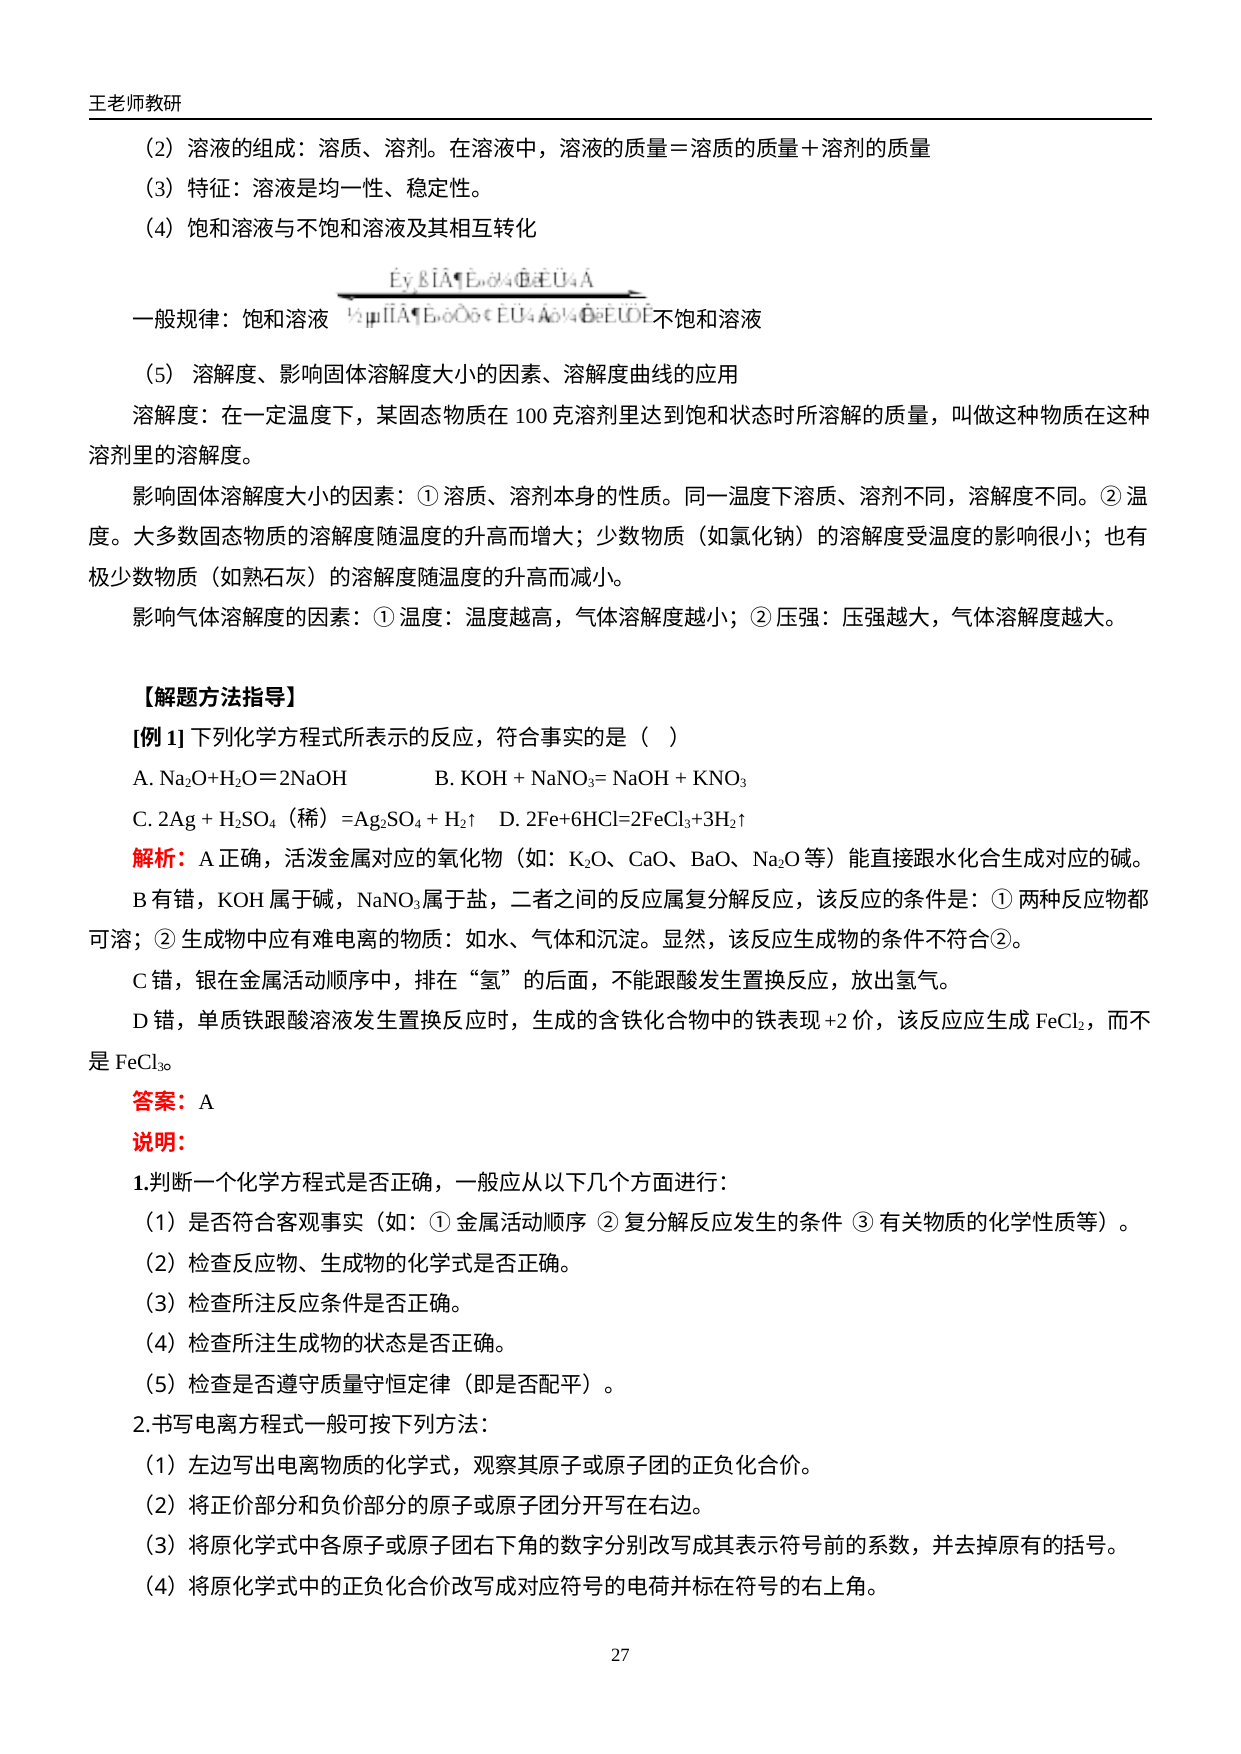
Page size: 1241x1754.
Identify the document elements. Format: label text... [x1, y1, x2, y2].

text C错，银在金属活动顺序中，排在“氢”的后面，不能跟酸发生置换反应，放出氢气。 [89, 962, 1152, 995]
text 答案：A [89, 1084, 1152, 1116]
text （3）检查所注反应条件是否正确。 [89, 1286, 1152, 1318]
text （2）将正价部分和负价部分的原子或原子团分开写在右边。 [89, 1488, 1152, 1520]
text （3）特征：溶液是均一性、稳定性。 [89, 171, 1152, 203]
text A. Na2O+H2O＝2NaOH B. KOH + NaNO3= NaOH + KNO3 [89, 760, 1152, 792]
text 【解题方法指导】 [89, 679, 1152, 712]
text C. 2Ag + H2SO4（稀）=Ag2SO4 + H2↑ D. 2Fe+6HCl=2FeCl3+3H2↑ [89, 800, 1152, 833]
text （2）检查反应物、生成物的化学式是否正确。 [89, 1245, 1152, 1278]
text （3）将原化学式中各原子或原子团右下角的数字分别改写成其表示符号前的系数，并去掉原有的括号。 [89, 1528, 1152, 1561]
text 2.书写电离方程式一般可按下列方法： [89, 1407, 1152, 1439]
text （4）饱和溶液与不饱和溶液及其相互转化 [89, 211, 1152, 243]
text D错，单质铁跟酸溶液发生置换反应时，生成的含铁化合物中的铁表现+2价，该反应应生成FeCl2，而不是FeCl3。 [89, 1003, 1152, 1076]
text 说明： [89, 1124, 1152, 1157]
text 一般规律：饱和溶液不饱和溶液 [89, 251, 1152, 349]
text 溶解度：在一定温度下，某固态物质在溶剂里达到饱和状态时所溶解的质量，叫做这种物质在这种溶剂里的溶解度。 [89, 397, 1152, 470]
text 影响气体溶解度的因素：① 温度：温度越高，气体溶解度越小；② 压强：压强越大，气体溶解度越大。 [89, 600, 1152, 632]
text 解析：A正确，活泼金属对应的氧化物（如：K2O、CaO、BaO、Na2O等）能直接跟水化合生成对应的碱。 [89, 841, 1152, 873]
text （5）检查是否遵守质量守恒定律（即是否配平）。 [89, 1367, 1152, 1399]
text 1.判断一个化学方程式是否正确，一般应从以下几个方面进行： [89, 1164, 1152, 1197]
text （2）溶液的组成：溶质、溶剂。在溶液中，溶液的质量＝溶质的质量＋溶剂的质量 [89, 130, 1152, 163]
text （1）左边写出电离物质的化学式，观察其原子或原子团的正负化合价。 [89, 1447, 1152, 1480]
text （1）是否符合客观事实（如：① 金属活动顺序 ② 复分解反应发生的条件 ③ 有关物质的化学性质等）。 [89, 1205, 1152, 1237]
text B有错，KOH属于碱，NaNO3属于盐，二者之间的反应属复分解反应，该反应的条件是：① 两种反应物都可溶；② 生成物中应有难电离的物质：如水、气体和沉淀。显然，该反应生成物的条件不符合②。 [89, 881, 1152, 954]
text 影响固体溶解度大小的因素：① 溶质、溶剂本身的性质。同一温度下溶质、溶剂不同，溶解度不同。② 温度。大多数固态物质的溶解度随温度的升高而增大；少数物质（如氯化钠）的溶解度受温度的影响很小；也有极少数物质（如熟石灰）的溶解度随温度的升高而减小。 [89, 478, 1152, 592]
text （4）检查所注生成物的状态是否正确。 [89, 1326, 1152, 1359]
text [例1] 下列化学方程式所表示的反应，符合事实的是（ ） [89, 719, 1152, 752]
text （4）将原化学式中的正负化合价改写成对应符号的电荷并标在符号的右上角。 [89, 1569, 1152, 1601]
text （5） 溶解度、影响固体溶解度大小的因素、溶解度曲线的应用 [89, 357, 1152, 389]
